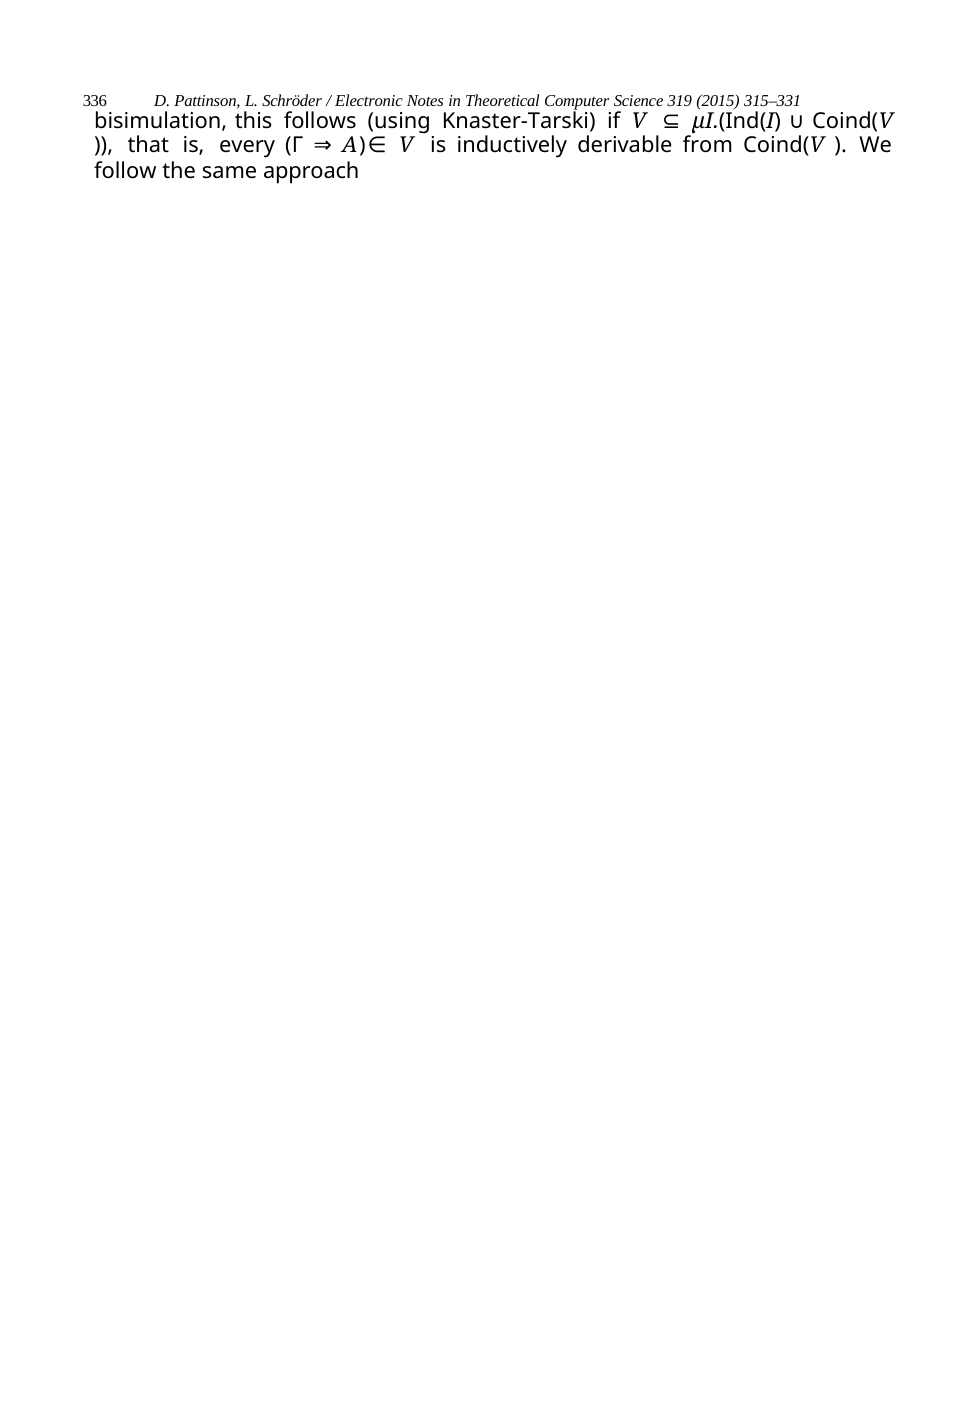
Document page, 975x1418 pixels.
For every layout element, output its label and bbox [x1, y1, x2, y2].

text [94, 108, 893, 184]
